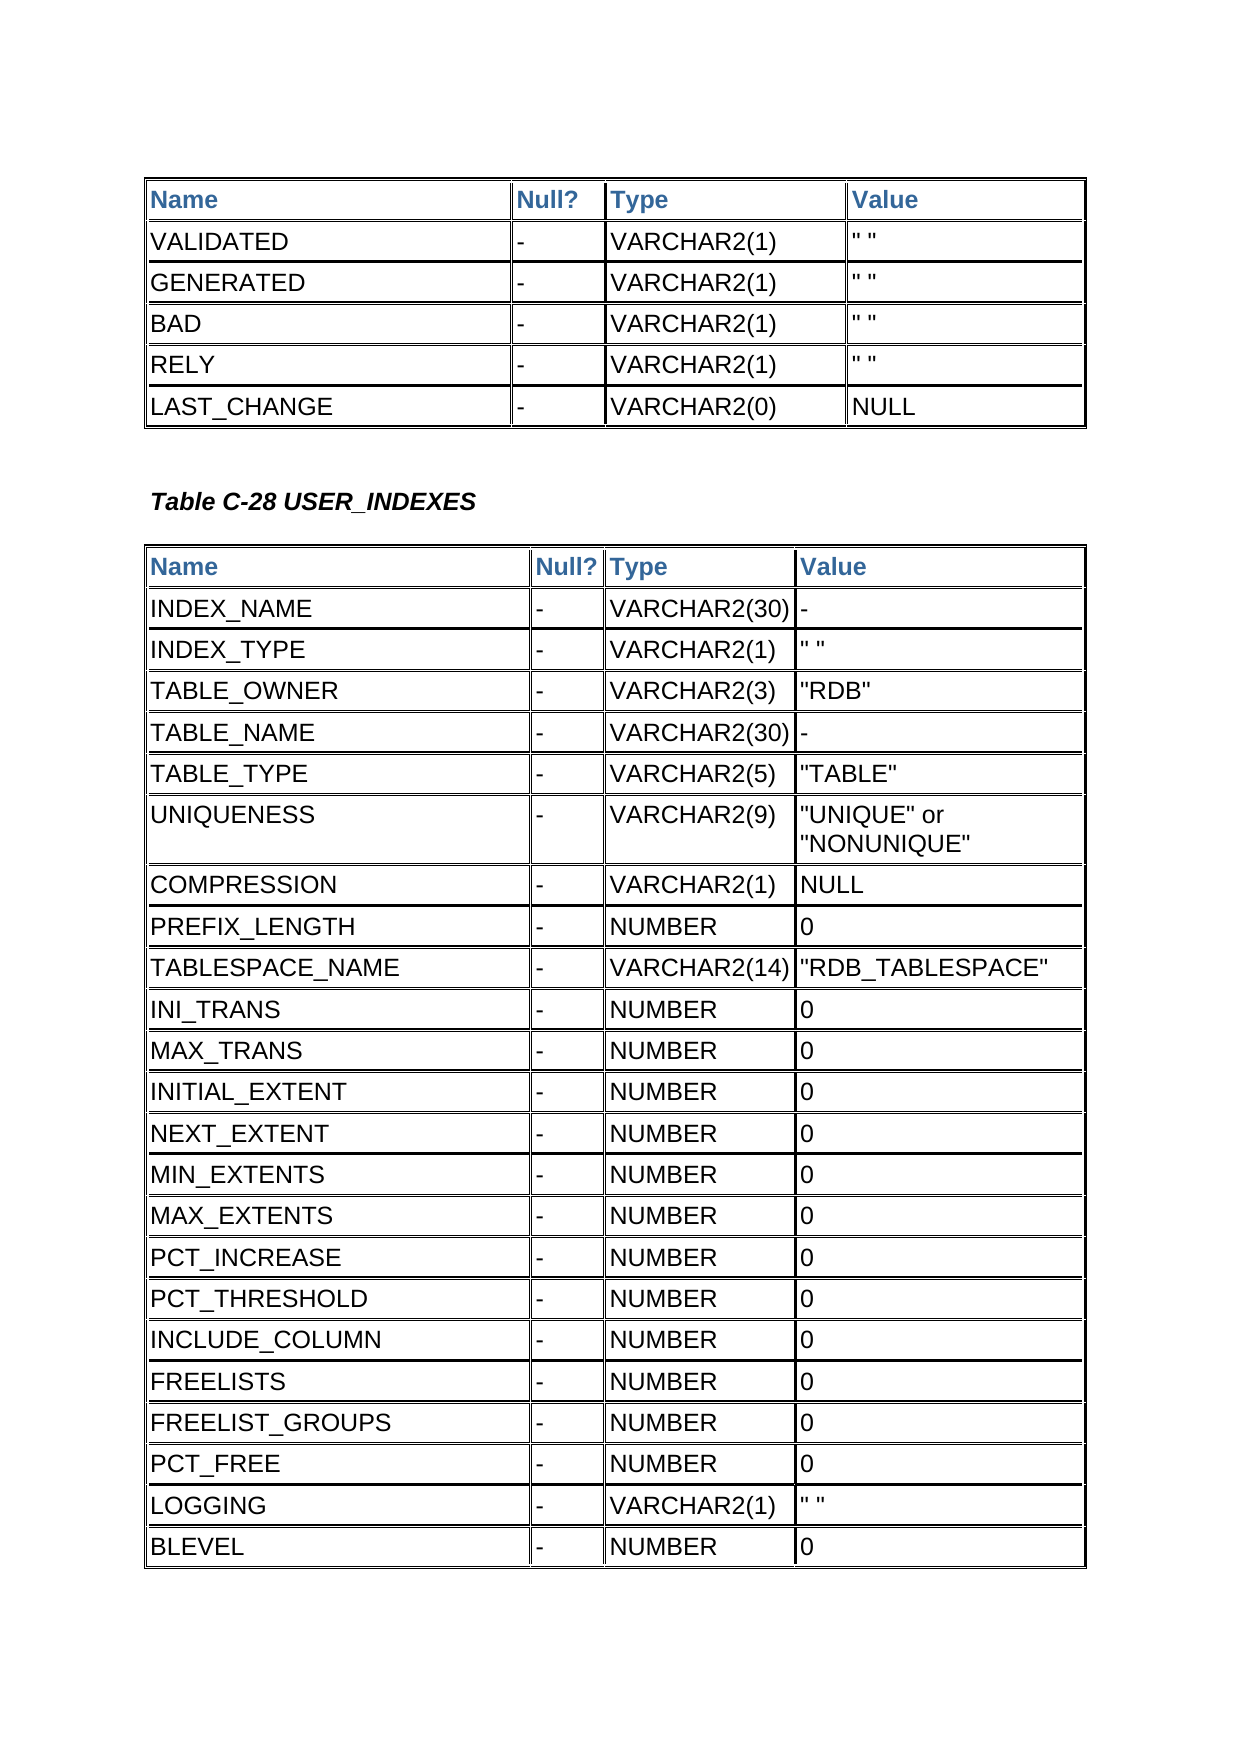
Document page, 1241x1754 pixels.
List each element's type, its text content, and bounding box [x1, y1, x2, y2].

table_cell TABLESPACE_NAME [147, 945, 529, 987]
table_cell - [532, 1404, 603, 1442]
table_cell 0 [795, 987, 1086, 1028]
table_cell NUMBER [606, 1032, 794, 1069]
table_header Null? [531, 548, 605, 586]
table_cell " " [847, 343, 1086, 384]
table_header Value [847, 181, 1084, 218]
table_cell MAX_EXTENTS [147, 1194, 529, 1235]
table_cell "RDB" [797, 669, 1085, 710]
table_cell VARCHAR2(30) [606, 713, 794, 751]
table_cell NUMBER [606, 1280, 794, 1317]
table_cell " " [848, 260, 1084, 301]
table_cell NUMBER [605, 1528, 795, 1566]
table_header Null? [512, 181, 605, 218]
table_cell BAD [147, 301, 510, 343]
table_cell VARCHAR2(30) [606, 589, 794, 627]
table_cell FREELIST_GROUPS [147, 1400, 529, 1442]
table_cell TABLE_TYPE [147, 751, 529, 792]
table_cell 0 [797, 1276, 1085, 1317]
table_cell - [513, 222, 604, 260]
table_cell 0 [797, 1359, 1084, 1400]
table_cell INDEX_TYPE [147, 627, 529, 668]
table_cell - [532, 630, 603, 668]
table_cell VARCHAR2(5) [606, 755, 794, 792]
table_cell - [532, 907, 603, 945]
table_cell 0 [795, 1111, 1086, 1152]
table_cell - [532, 1155, 603, 1193]
table_cell NEXT_EXTENT [145, 1111, 531, 1152]
table_cell NUMBER [606, 1155, 794, 1193]
table_cell - [532, 1238, 603, 1276]
table_cell VARCHAR2(1) [607, 346, 845, 384]
table_cell - [532, 1073, 603, 1111]
table_cell - [532, 1362, 603, 1400]
table_cell - [532, 1445, 603, 1483]
table_cell 0 [797, 1318, 1085, 1359]
table_cell NULL [795, 863, 1086, 904]
table_cell - [513, 346, 604, 384]
table_cell - [532, 1280, 603, 1317]
table_cell NUMBER [606, 1114, 794, 1152]
table_header Name [147, 181, 512, 218]
table_cell NUMBER [606, 1238, 794, 1276]
table_cell "RDB_TABLESPACE" [797, 945, 1085, 987]
table_cell - [532, 1321, 603, 1359]
table_cell LAST_CHANGE [147, 384, 512, 425]
table_cell 0 [795, 1235, 1086, 1276]
table_cell PCT_THRESHOLD [147, 1276, 529, 1317]
table_cell - [795, 586, 1086, 627]
table_cell VARCHAR2(14) [606, 949, 794, 987]
table_cell 0 [795, 1524, 1085, 1566]
table_cell INI_TRANS [145, 987, 531, 1028]
table_cell - [512, 387, 605, 425]
table_cell - [513, 305, 604, 343]
table_cell NUMBER [606, 1404, 794, 1442]
table_cell "UNIQUE" or "NONUNIQUE" [797, 793, 1085, 863]
table_cell - [532, 1032, 603, 1069]
table_cell FREELISTS [147, 1359, 529, 1400]
table_cell PCT_FREE [145, 1442, 531, 1483]
table_cell RELY [145, 343, 512, 384]
table_cell " " [797, 1483, 1086, 1524]
table_cell NUMBER [606, 1197, 794, 1235]
table_cell INITIAL_EXTENT [147, 1069, 529, 1111]
table_cell 0 [797, 1400, 1085, 1442]
table_cell - [532, 1486, 603, 1524]
table_cell - [532, 949, 603, 987]
table_cell TABLE_OWNER [147, 669, 529, 710]
table_cell NUMBER [606, 1362, 794, 1400]
table_header Name [147, 548, 531, 586]
table_cell VALIDATED [147, 219, 510, 260]
table_header Type [605, 546, 795, 586]
table_cell VARCHAR2(1) [606, 630, 794, 668]
table_cell VARCHAR2(3) [606, 672, 794, 710]
table_cell GENERATED [147, 260, 510, 301]
table_cell PREFIX_LENGTH [147, 904, 529, 945]
table_cell MIN_EXTENTS [147, 1152, 529, 1193]
table_cell NUMBER [606, 1321, 794, 1359]
table_cell MAX_TRANS [147, 1028, 529, 1069]
table_cell 0 [795, 1442, 1086, 1483]
table_cell 0 [797, 1069, 1085, 1111]
table_header Value [795, 548, 1084, 586]
table_cell - [532, 796, 603, 863]
table_cell VARCHAR2(1) [607, 305, 845, 343]
table_cell VARCHAR2(1) [607, 222, 845, 260]
table_cell VARCHAR2(1) [607, 263, 845, 301]
table_cell " " [797, 627, 1084, 668]
table_cell VARCHAR2(1) [606, 1486, 794, 1524]
table_cell 0 [797, 904, 1084, 945]
table_cell - [531, 1528, 605, 1566]
table_cell - [532, 589, 603, 627]
table_cell VARCHAR2(9) [606, 796, 794, 863]
table_cell " " [848, 301, 1085, 343]
table_cell PCT_INCREASE [145, 1235, 531, 1276]
table_cell - [532, 755, 603, 792]
table_cell - [532, 866, 603, 904]
table_cell - [513, 263, 604, 301]
table_cell NUMBER [606, 907, 794, 945]
table_cell 0 [797, 1194, 1085, 1235]
table_cell LOGGING [145, 1483, 529, 1524]
table_cell TABLE_NAME [145, 710, 531, 751]
table_cell - [532, 1114, 603, 1152]
text Table C-28 USER_INDEXES [150, 486, 1090, 515]
table_cell VARCHAR2(1) [606, 866, 794, 904]
table_cell NUMBER [606, 1445, 794, 1483]
table_cell - [795, 710, 1086, 751]
table_cell NULL [847, 384, 1084, 425]
table_cell COMPRESSION [145, 863, 531, 904]
table_cell BLEVEL [147, 1524, 531, 1566]
table_header Type [605, 181, 847, 218]
table_cell " " [848, 219, 1085, 260]
table_cell NUMBER [606, 1073, 794, 1111]
table_cell VARCHAR2(0) [605, 387, 847, 425]
table_cell NUMBER [606, 990, 794, 1028]
table_cell 0 [797, 1152, 1084, 1193]
table_cell "TABLE" [797, 751, 1085, 792]
table_cell - [532, 990, 603, 1028]
table_cell - [532, 672, 603, 710]
table_cell INCLUDE_COLUMN [147, 1318, 529, 1359]
table_cell - [532, 1197, 603, 1235]
table_cell 0 [797, 1028, 1085, 1069]
table_cell UNIQUENESS [147, 793, 529, 863]
table_cell INDEX_NAME [145, 586, 531, 627]
table_cell - [532, 713, 603, 751]
